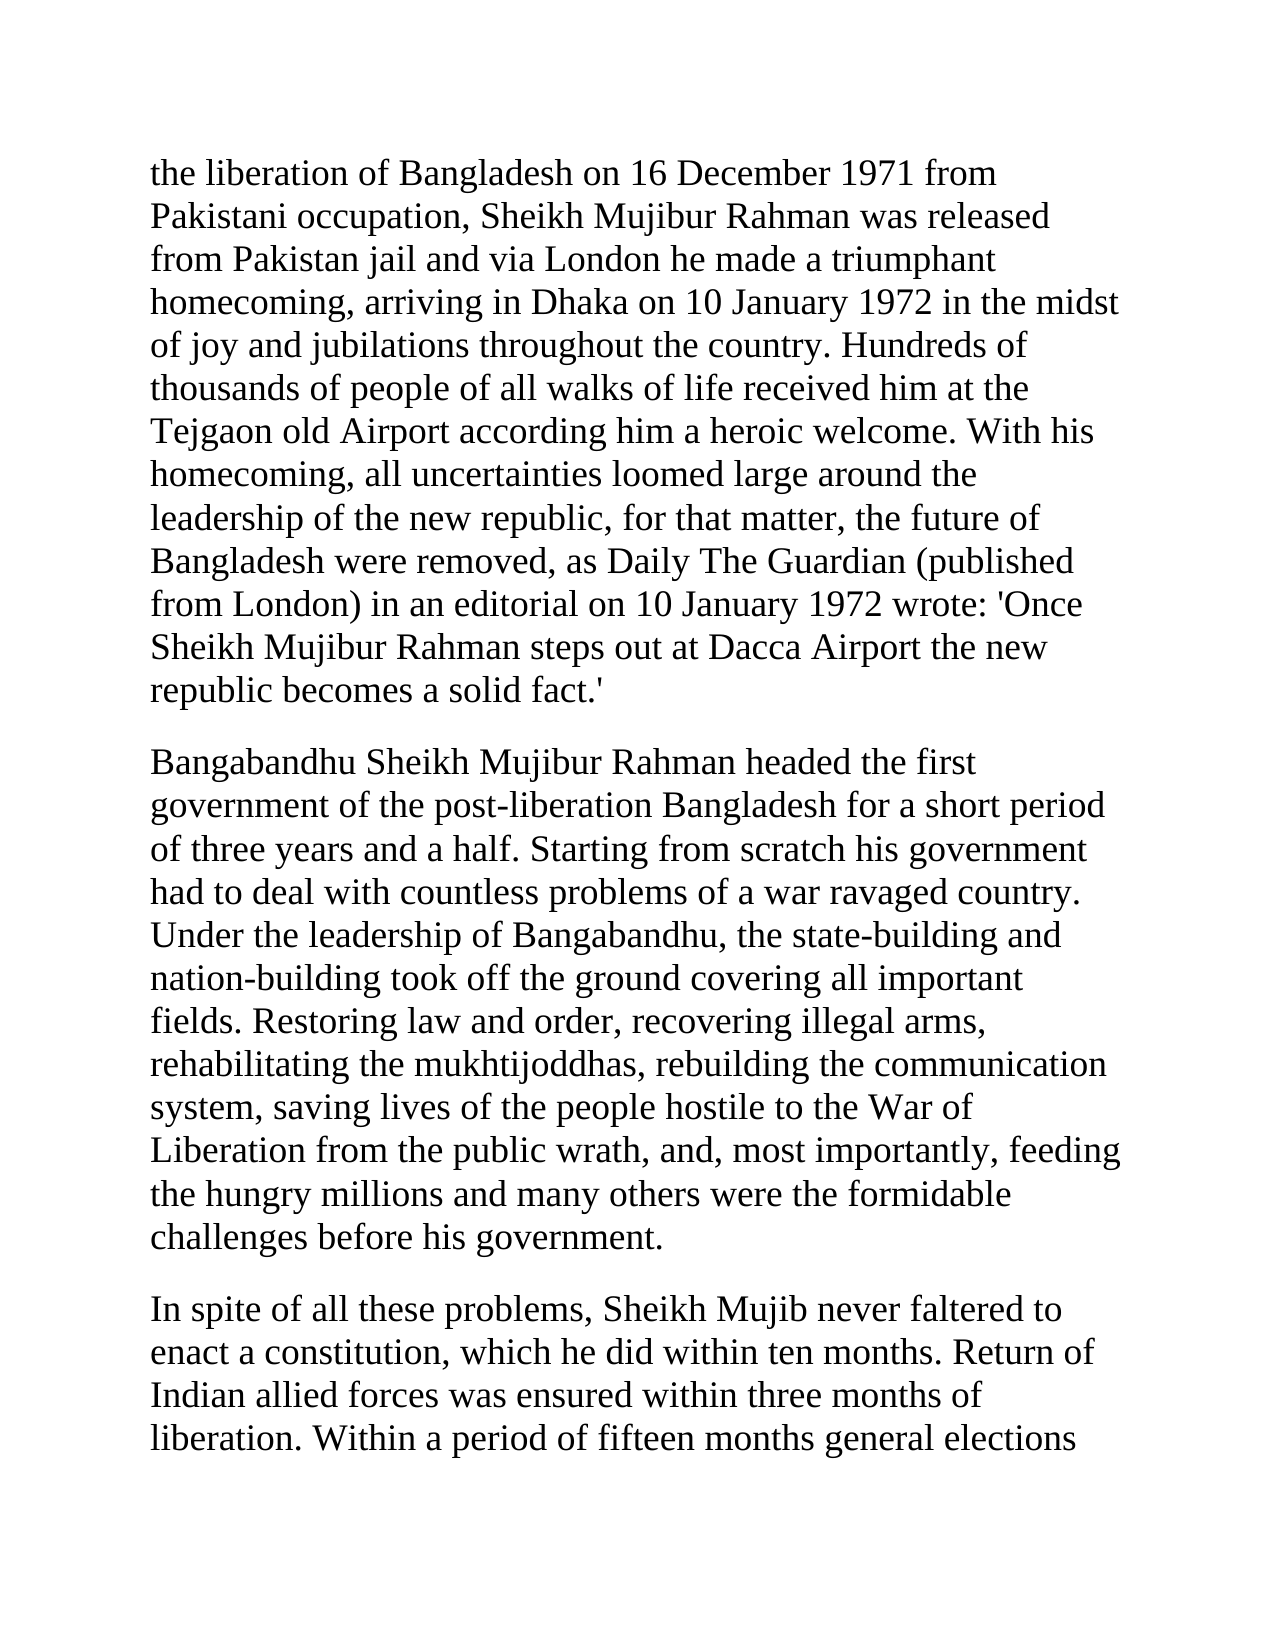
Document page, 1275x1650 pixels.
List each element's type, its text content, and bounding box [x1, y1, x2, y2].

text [150, 1286, 1125, 1459]
text Bangabandhu Sheikh Mujibur Rahman headed the first government of the post-liberation Bangladesh for a short period of three years and a half. Starting from scratch his government had to deal with countless problems of a war ravaged country. Under the leadership of Bangabandhu, the state-building and nation-building took off the ground covering all important fields. Restoring law and order, recovering illegal arms, rehabilitating the mukhtijoddhas, rebuilding the communication system, saving lives of the people hostile to the War of Liberation from the public wrath, and, most importantly, feeding the hungry millions and many others were the formidable challenges before his government. [150, 740, 1125, 1257]
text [150, 150, 1125, 711]
